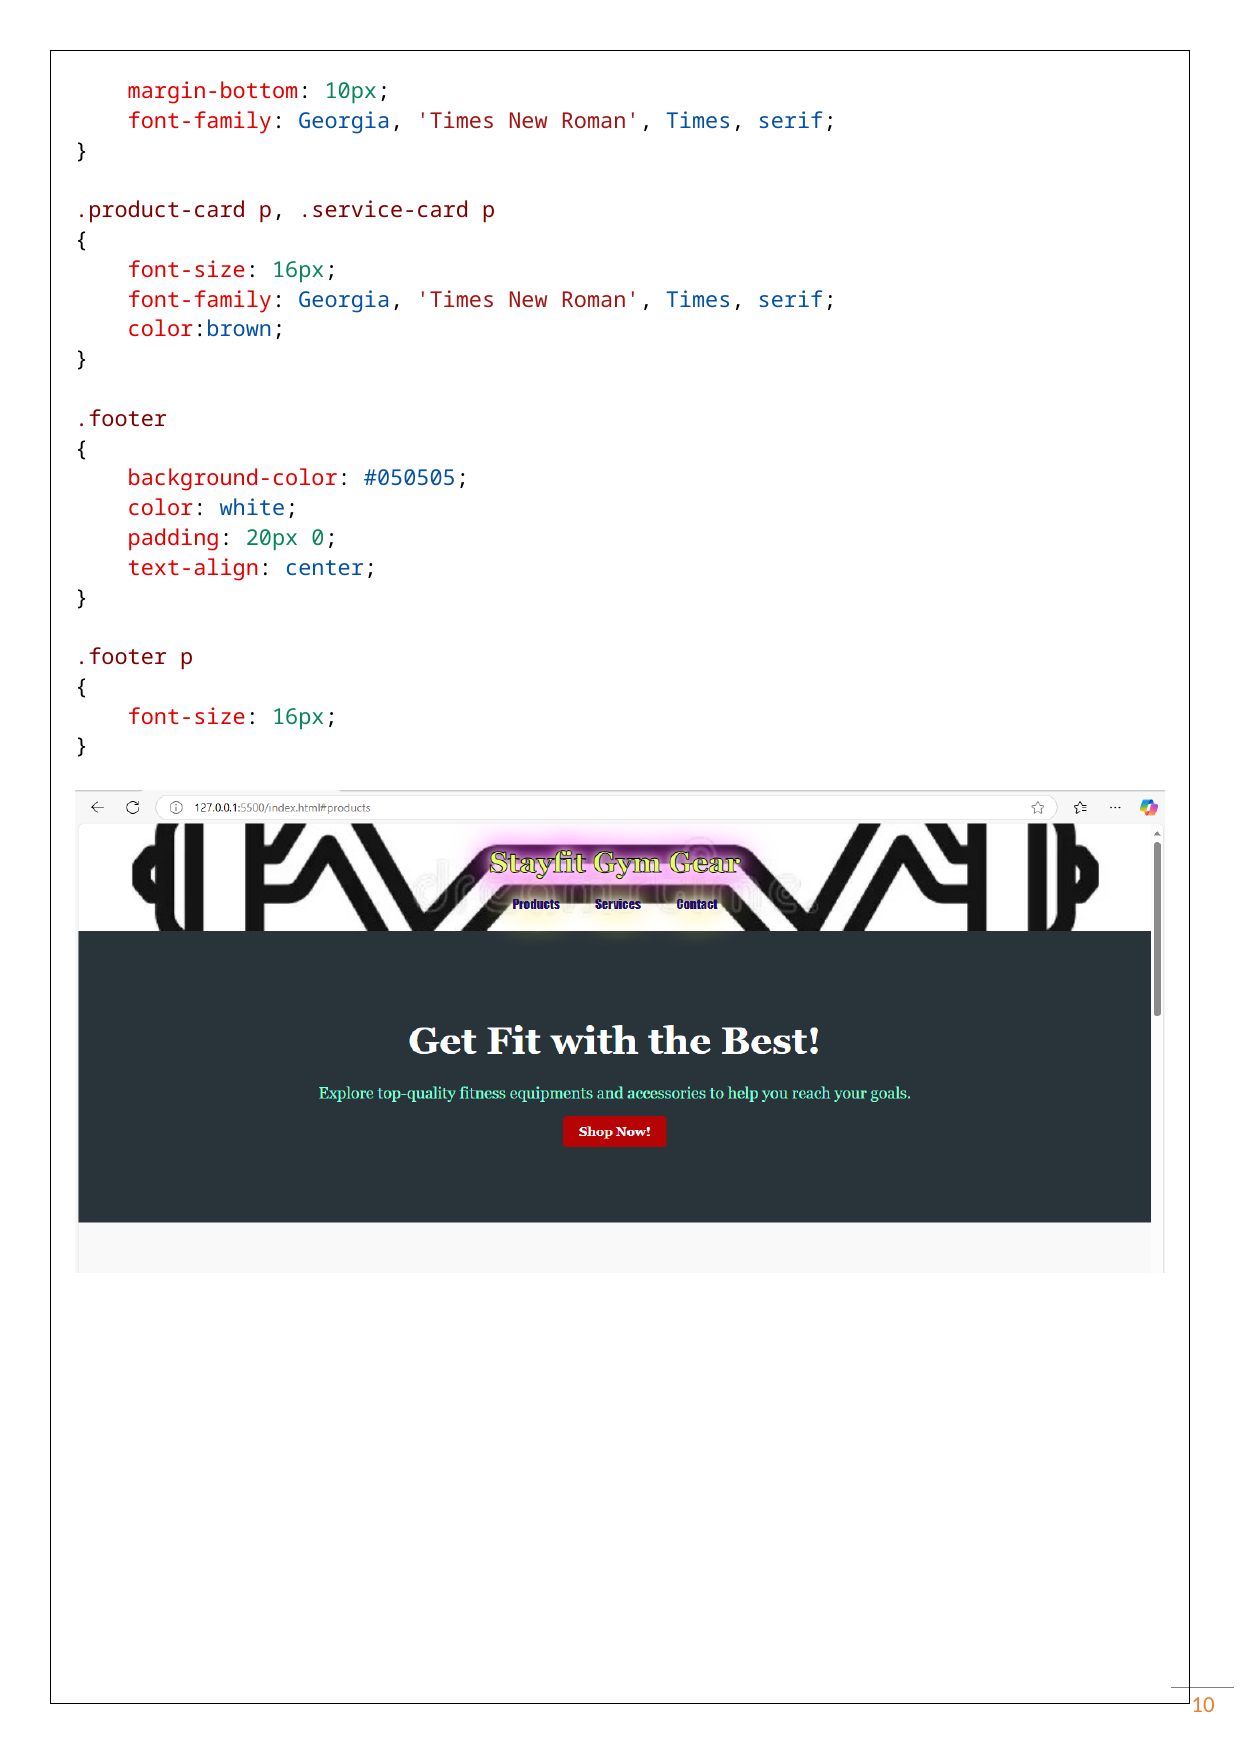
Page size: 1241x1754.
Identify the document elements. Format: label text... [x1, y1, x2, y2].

text { [75, 671, 1165, 701]
text font-size: 16px; [75, 701, 1165, 730]
text text-align: center; [75, 552, 1165, 581]
text padding: 20px 0; [75, 522, 1165, 552]
text font-family: Georgia, 'Times New Roman', Times, serif; [75, 105, 1165, 134]
text margin-bottom: 10px; [75, 75, 1165, 105]
text } [75, 730, 1165, 760]
text { [75, 432, 1165, 462]
text .footer [75, 403, 1165, 432]
text .footer p [75, 641, 1165, 671]
text } [75, 134, 1165, 164]
text color: white; [75, 492, 1165, 522]
text } [75, 581, 1165, 611]
text } [75, 343, 1165, 373]
text font-family: Georgia, 'Times New Roman', Times, serif; [75, 283, 1165, 313]
text color:brown; [75, 313, 1165, 343]
text background-color: #050505; [75, 462, 1165, 492]
text { [75, 224, 1165, 254]
picture [75, 790, 1166, 1273]
text font-size: 16px; [75, 254, 1165, 283]
text .product-card p, .service-card p [75, 194, 1165, 224]
